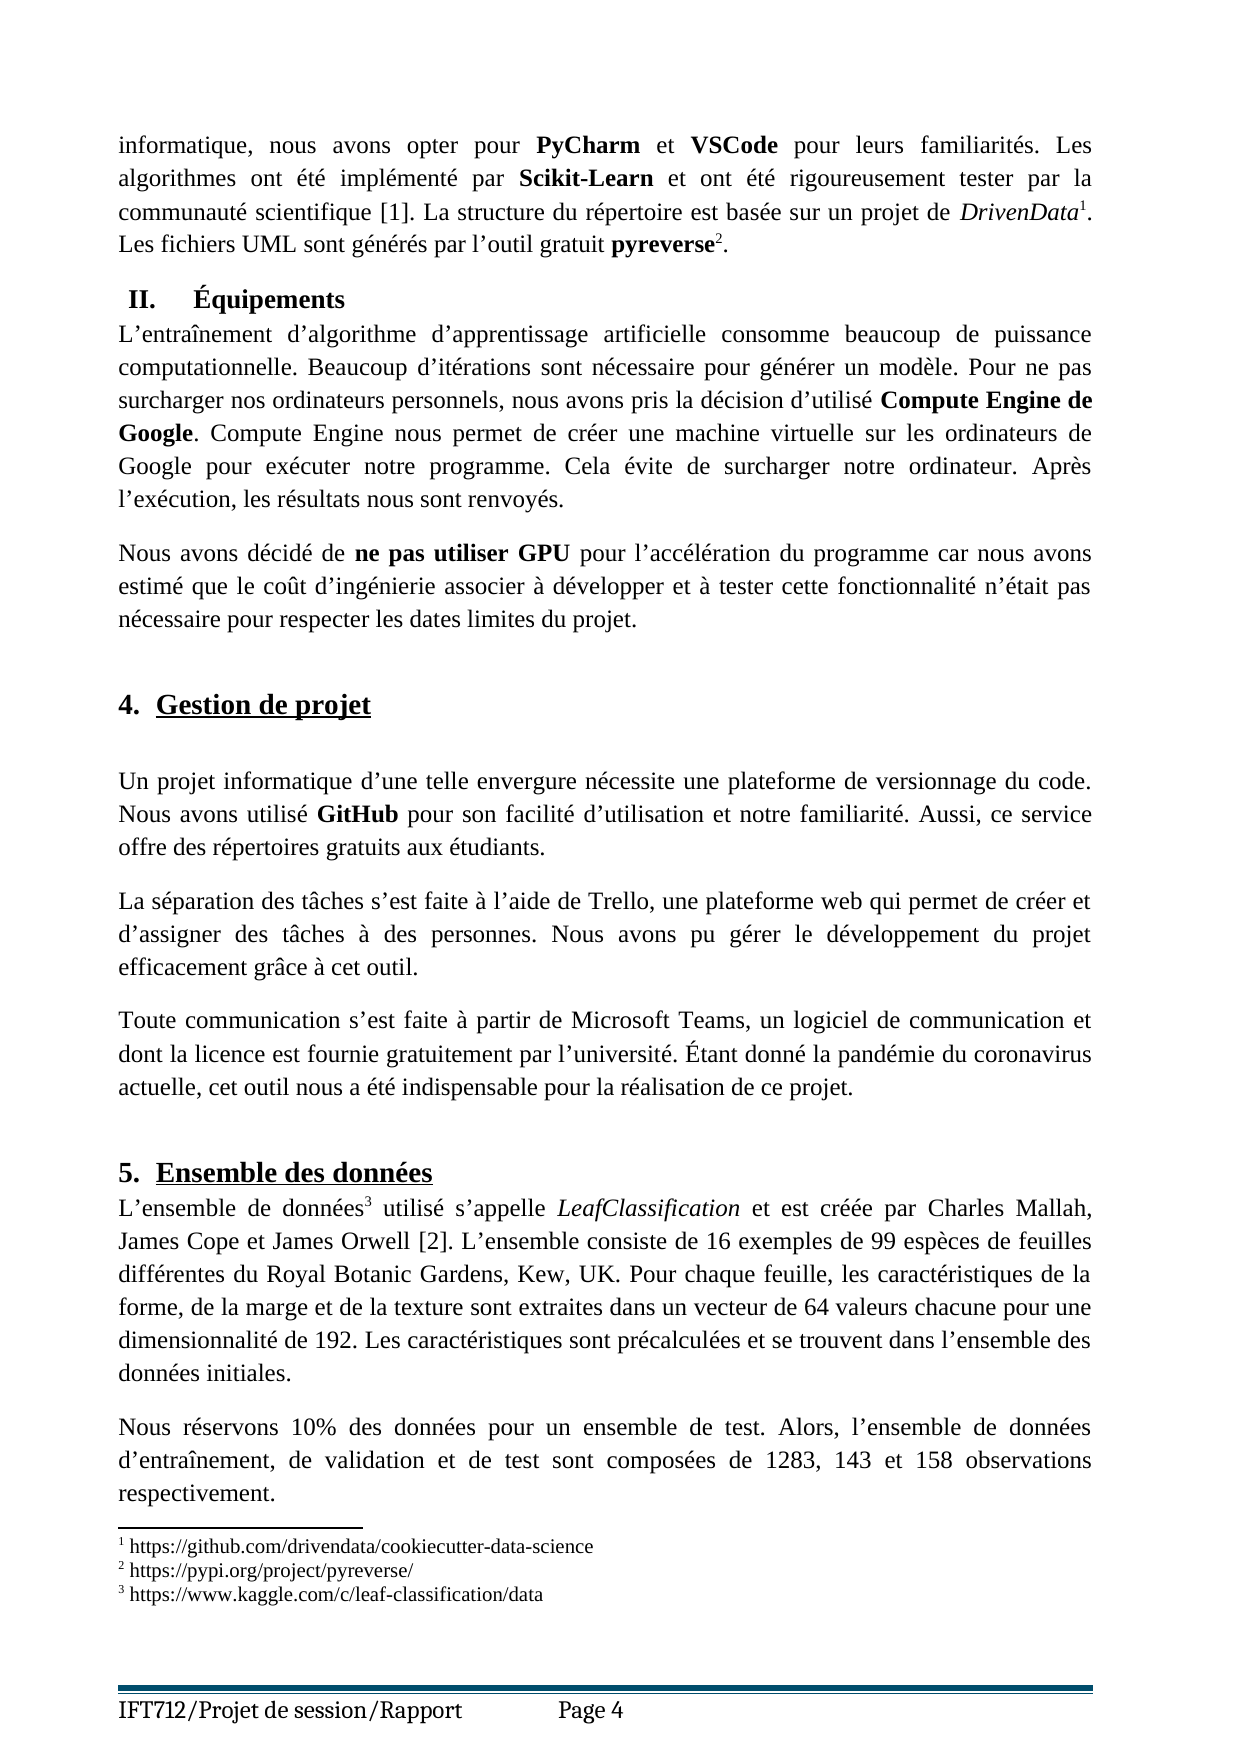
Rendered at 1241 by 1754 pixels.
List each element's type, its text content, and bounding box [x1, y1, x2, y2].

text Nous réservons 10% des données pour un ensemble de test. Alors, l’ensemble de données d’entraînement, de validation et de test sont composées de 1283, 143 et 158 observations respectivement. [118, 1412, 1093, 1507]
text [118, 131, 1093, 258]
text Un projet informatique d’une telle envergure nécessite une plateforme de versionnage du code. Nous avons utilisé GitHub pour son facilité d’utilisation et notre familiarité. Aussi, ce service offre des répertoires gratuits aux étudiants. [118, 766, 1093, 861]
subtitle Gestion de projet [118, 687, 1093, 721]
subtitle Équipements [156, 283, 1093, 314]
text L’entraînement d’algorithme d’apprentissage artificielle consomme beaucoup de puissance computationnelle. Beaucoup d’itérations sont nécessaire pour générer un modèle. Pour ne pas surcharger nos ordinateurs personnels, nous avons pris la décision d’utilisé Compute Engine de Google. Compute Engine nous permet de créer une machine virtuelle sur les ordinateurs de Google pour exécuter notre programme. Cela évite de surcharger notre ordinateur. Après l’exécution, les résultats nous sont renvoyés. [118, 319, 1093, 513]
text Nous avons décidé de ne pas utiliser GPU pour l’accélération du programme car nous avons estimé que le coût d’ingénierie associer à développer et à tester cette fonctionnalité n’était pas nécessaire pour respecter les dates limites du projet. [118, 538, 1093, 633]
text La séparation des tâches s’est faite à l’aide de Trello, une plateforme web qui permet de créer et d’assigner des tâches à des personnes. Nous avons pu gérer le développement du projet efficacement grâce à cet outil. [118, 886, 1093, 981]
subtitle Ensemble des données [118, 1155, 1093, 1188]
text Toute communication s’est faite à partir de Microsoft Teams, un logiciel de communication et dont la licence est fournie gratuitement par l’université. Étant donné la pandémie du coronavirus actuelle, cet outil nous a été indispensable pour la réalisation de ce projet. [118, 1006, 1093, 1100]
text L’ensemble de données utilisé s’appelle LeafClassification et est créée par Charles Mallah, James Cope et James Orwell . L’ensemble consiste de 16 exemples de 99 espèces de feuilles différentes du Royal Botanic Gardens, Kew, UK. Pour chaque feuille, les caractéristiques de la forme, de la marge et de la texture sont extraites dans un vecteur de 64 valeurs chacune pour une dimensionnalité de 192. Les caractéristiques sont précalculées et se trouvent dans l’ensemble des données initiales. [118, 1193, 1093, 1387]
